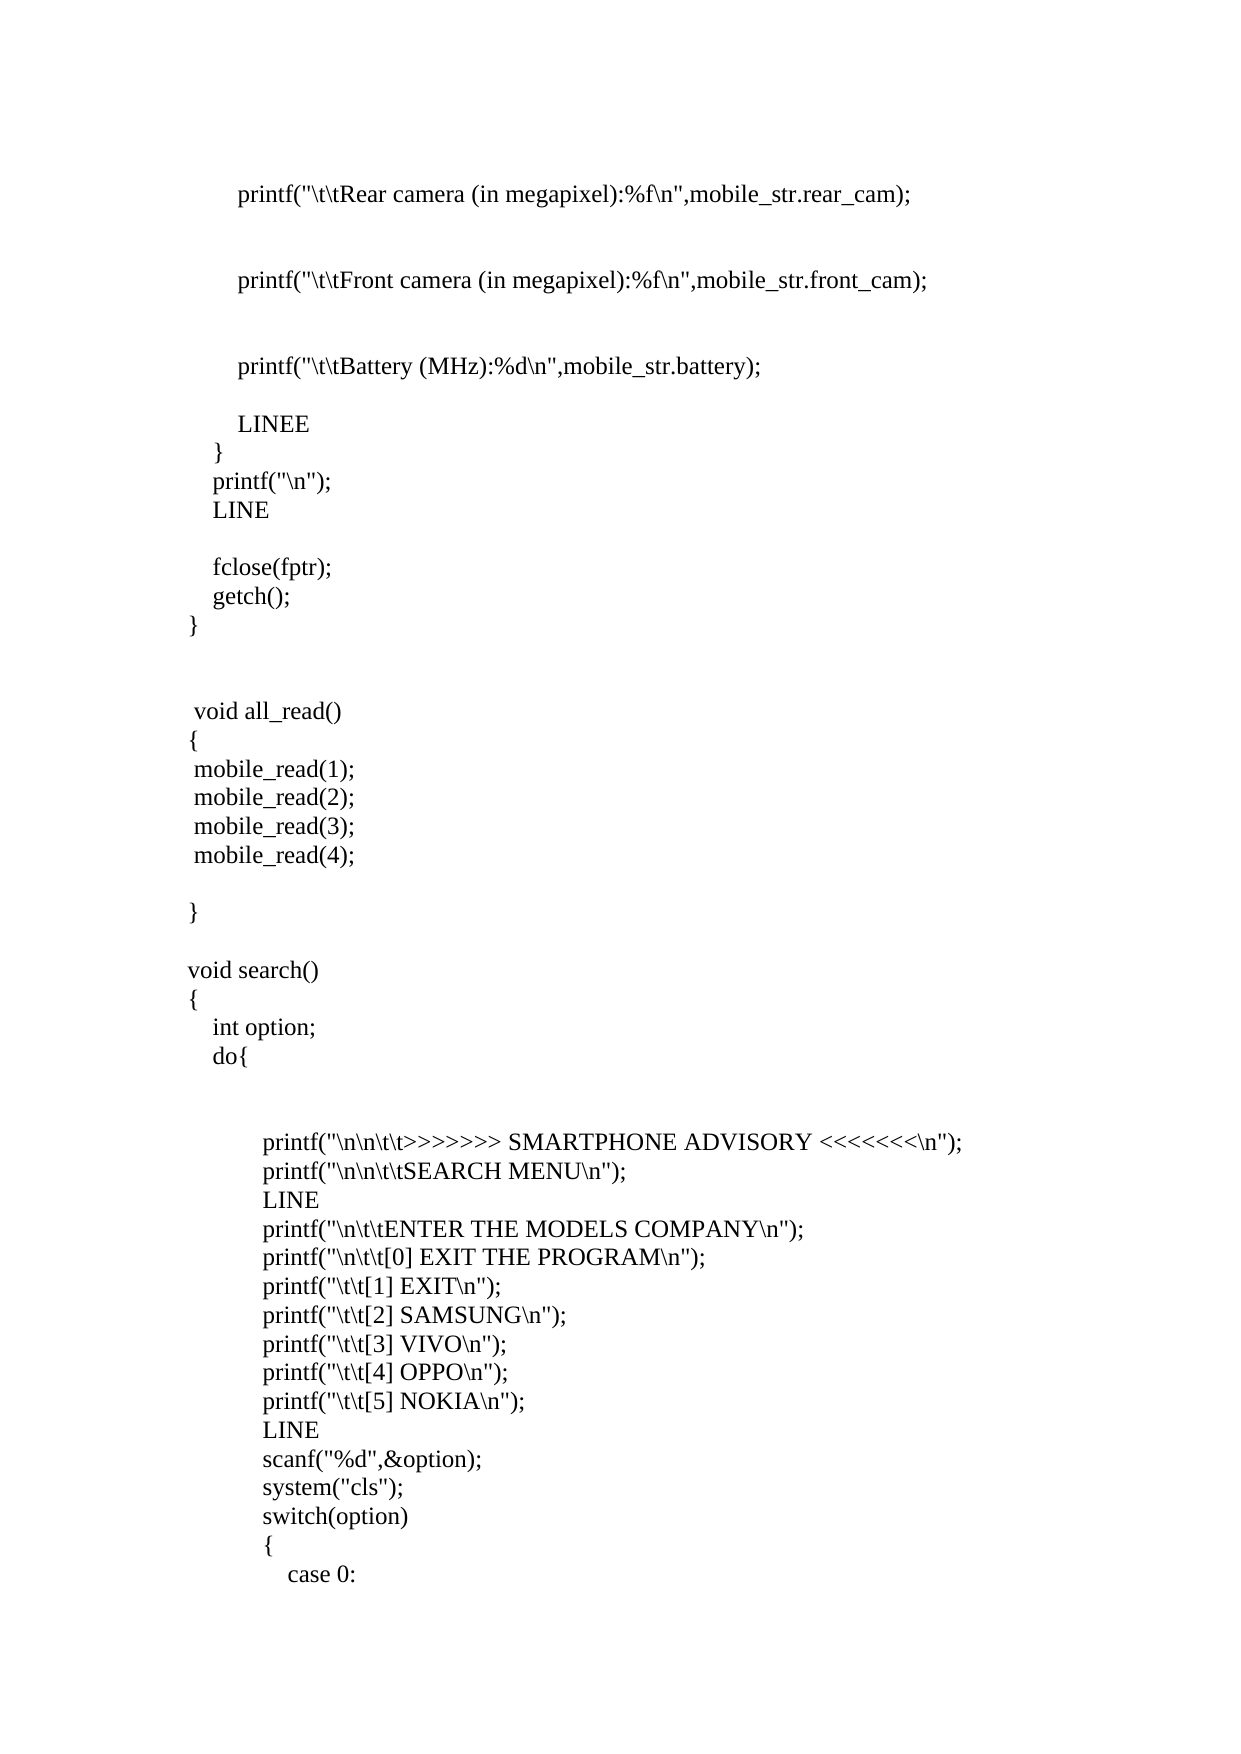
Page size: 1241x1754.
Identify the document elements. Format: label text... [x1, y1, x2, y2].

text printf("\n\n\t\t>>>>>>> SMARTPHONE ADVISORY <<<<<<<\n"); [187, 1127, 1053, 1156]
text void search() [187, 955, 1053, 984]
text case 0: [187, 1559, 1053, 1587]
text { [187, 1530, 1053, 1559]
text int option; [187, 1012, 1053, 1041]
text { [187, 725, 1053, 754]
text printf("\t\t[5] NOKIA\n"); [187, 1386, 1053, 1415]
text LINE [187, 495, 1053, 524]
text printf("\t\t[4] OPPO\n"); [187, 1357, 1053, 1386]
text mobile_read(1); [187, 754, 1053, 782]
text } [187, 610, 1053, 639]
text mobile_read(4); [187, 840, 1053, 869]
text printf("\t\t[1] EXIT\n"); [187, 1271, 1053, 1300]
text printf("\n\t\t[0] EXIT THE PROGRAM\n"); [187, 1242, 1053, 1271]
text fclose(fptr); [187, 552, 1053, 581]
text void all_read() [187, 696, 1053, 725]
text scanf("%d",&option); [187, 1444, 1053, 1472]
text system("cls"); [187, 1472, 1053, 1501]
text getch(); [187, 581, 1053, 610]
text printf("\n\t\tENTER THE MODELS COMPANY\n"); [187, 1214, 1053, 1242]
text LINEE [187, 409, 1053, 437]
text mobile_read(3); [187, 811, 1053, 840]
text printf("\n\n\t\tSEARCH MENU\n"); [187, 1156, 1053, 1185]
text { [187, 984, 1053, 1012]
text LINE [187, 1415, 1053, 1444]
text } [187, 897, 1053, 926]
text switch(option) [187, 1501, 1053, 1530]
text printf("\t\tRear camera (in megapixel):%f\n",mobile_str.rear_cam); [187, 179, 1053, 207]
text LINE [187, 1185, 1053, 1214]
text printf("\n"); [187, 466, 1053, 495]
text printf("\t\tBattery (MHz):%d\n",mobile_str.battery); [187, 351, 1053, 380]
text printf("\t\tFront camera (in megapixel):%f\n",mobile_str.front_cam); [187, 265, 1053, 294]
text } [187, 437, 1053, 466]
text printf("\t\t[2] SAMSUNG\n"); [187, 1300, 1053, 1329]
text do{ [187, 1041, 1053, 1070]
text mobile_read(2); [187, 782, 1053, 811]
text printf("\t\t[3] VIVO\n"); [187, 1329, 1053, 1357]
